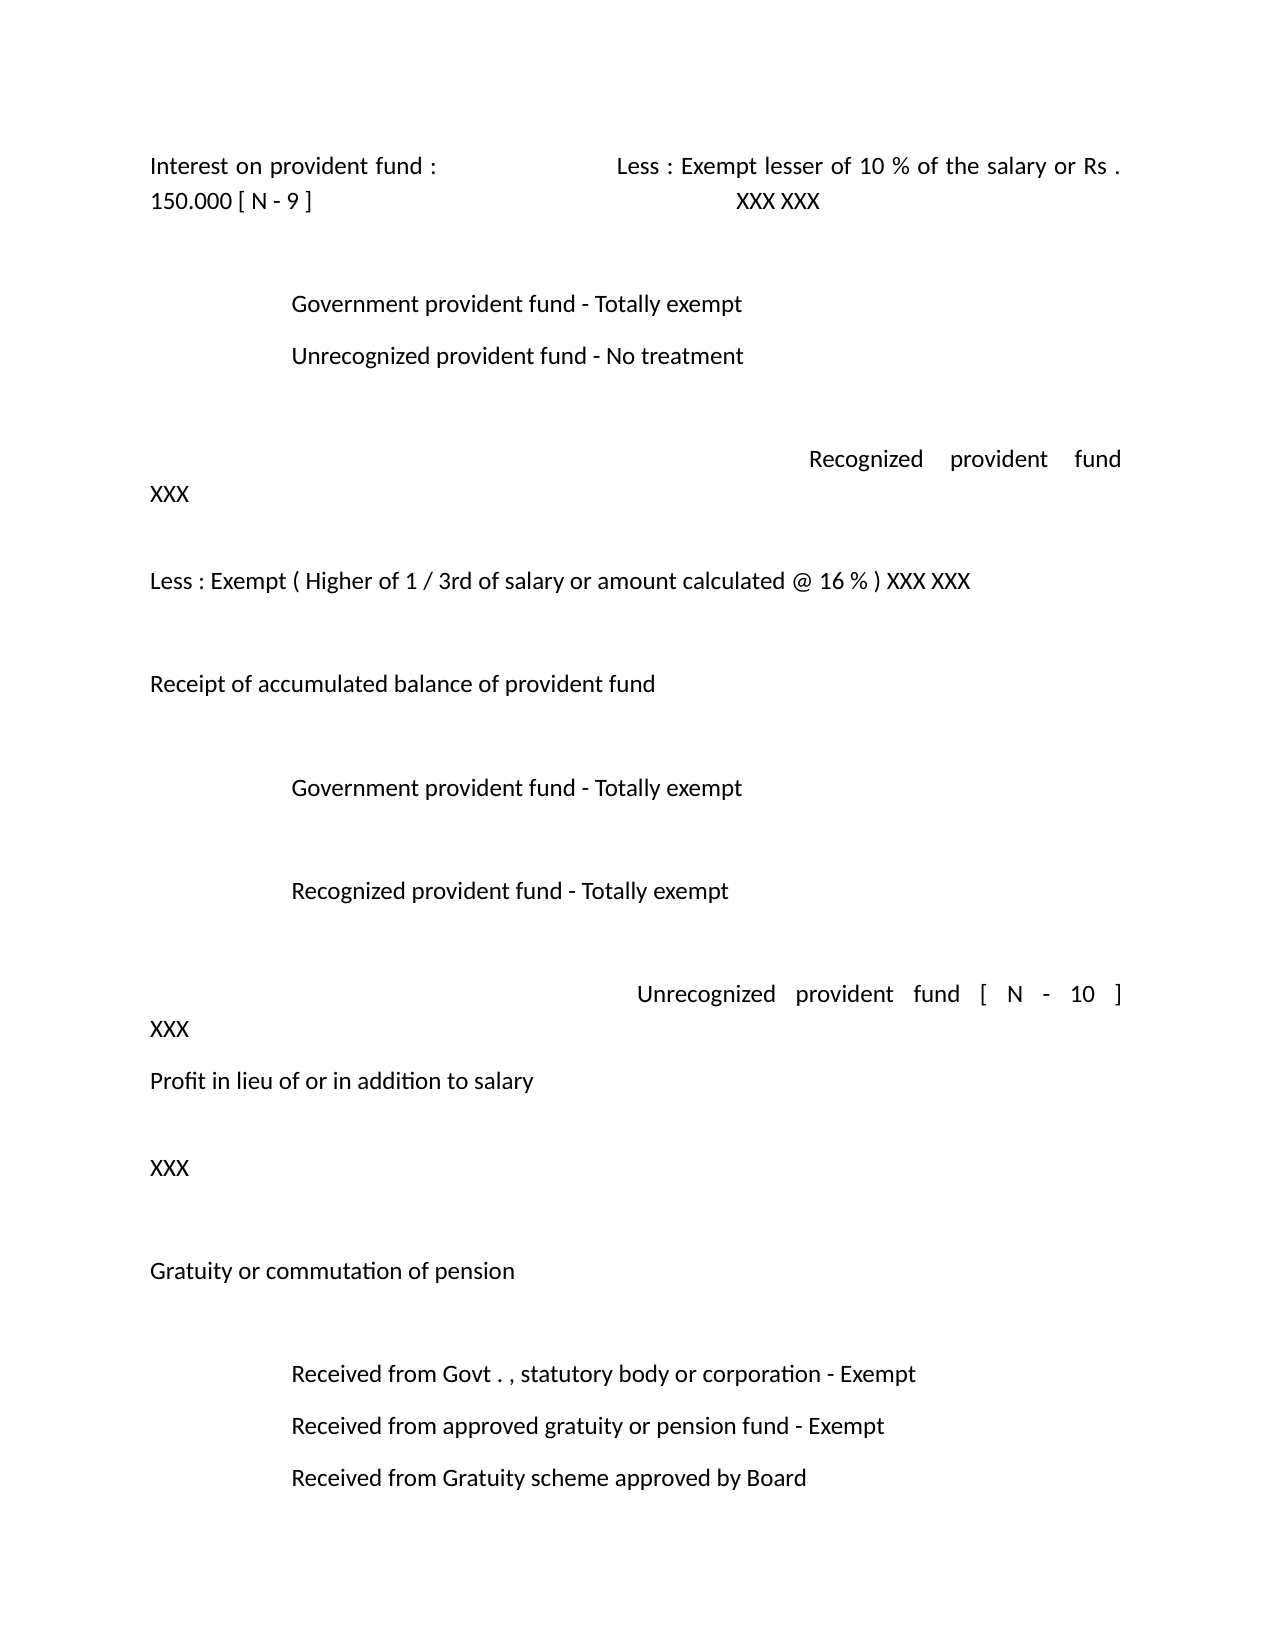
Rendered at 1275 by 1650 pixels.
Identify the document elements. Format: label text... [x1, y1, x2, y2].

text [150, 340, 1125, 371]
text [150, 288, 1125, 319]
text Recognized provident fund - Totally exempt [150, 875, 1125, 906]
text Less : Exempt ( Higher of 1 / 3rd of salary or amount calculated @ 16 % ) XXX XXX [150, 530, 1125, 596]
text Received from approved gratuity or pension fund - Exempt [150, 1410, 1125, 1441]
text XXX [150, 1117, 1125, 1182]
text Received from Gratuity scheme approved by Board [150, 1462, 1125, 1492]
text Interest on provident fund : Less : Exempt lesser of 10 % of the salary or Rs . 150.000 [ N - 9 ] XXX XXX [150, 150, 1125, 216]
text Government provident fund - Totally exempt [150, 772, 1125, 802]
text Receipt of accumulated balance of provident fund [150, 668, 1125, 699]
text Profit in lieu of or in addition to salary [150, 1065, 1125, 1096]
text Unrecognized provident fund [ N - 10 ] XXX [150, 978, 1125, 1044]
text Recognized provident fund XXX [150, 443, 1125, 509]
text Gratuity or commutation of pension [150, 1255, 1125, 1286]
text Received from Govt . , statutory body or corporation - Exempt [150, 1358, 1125, 1389]
